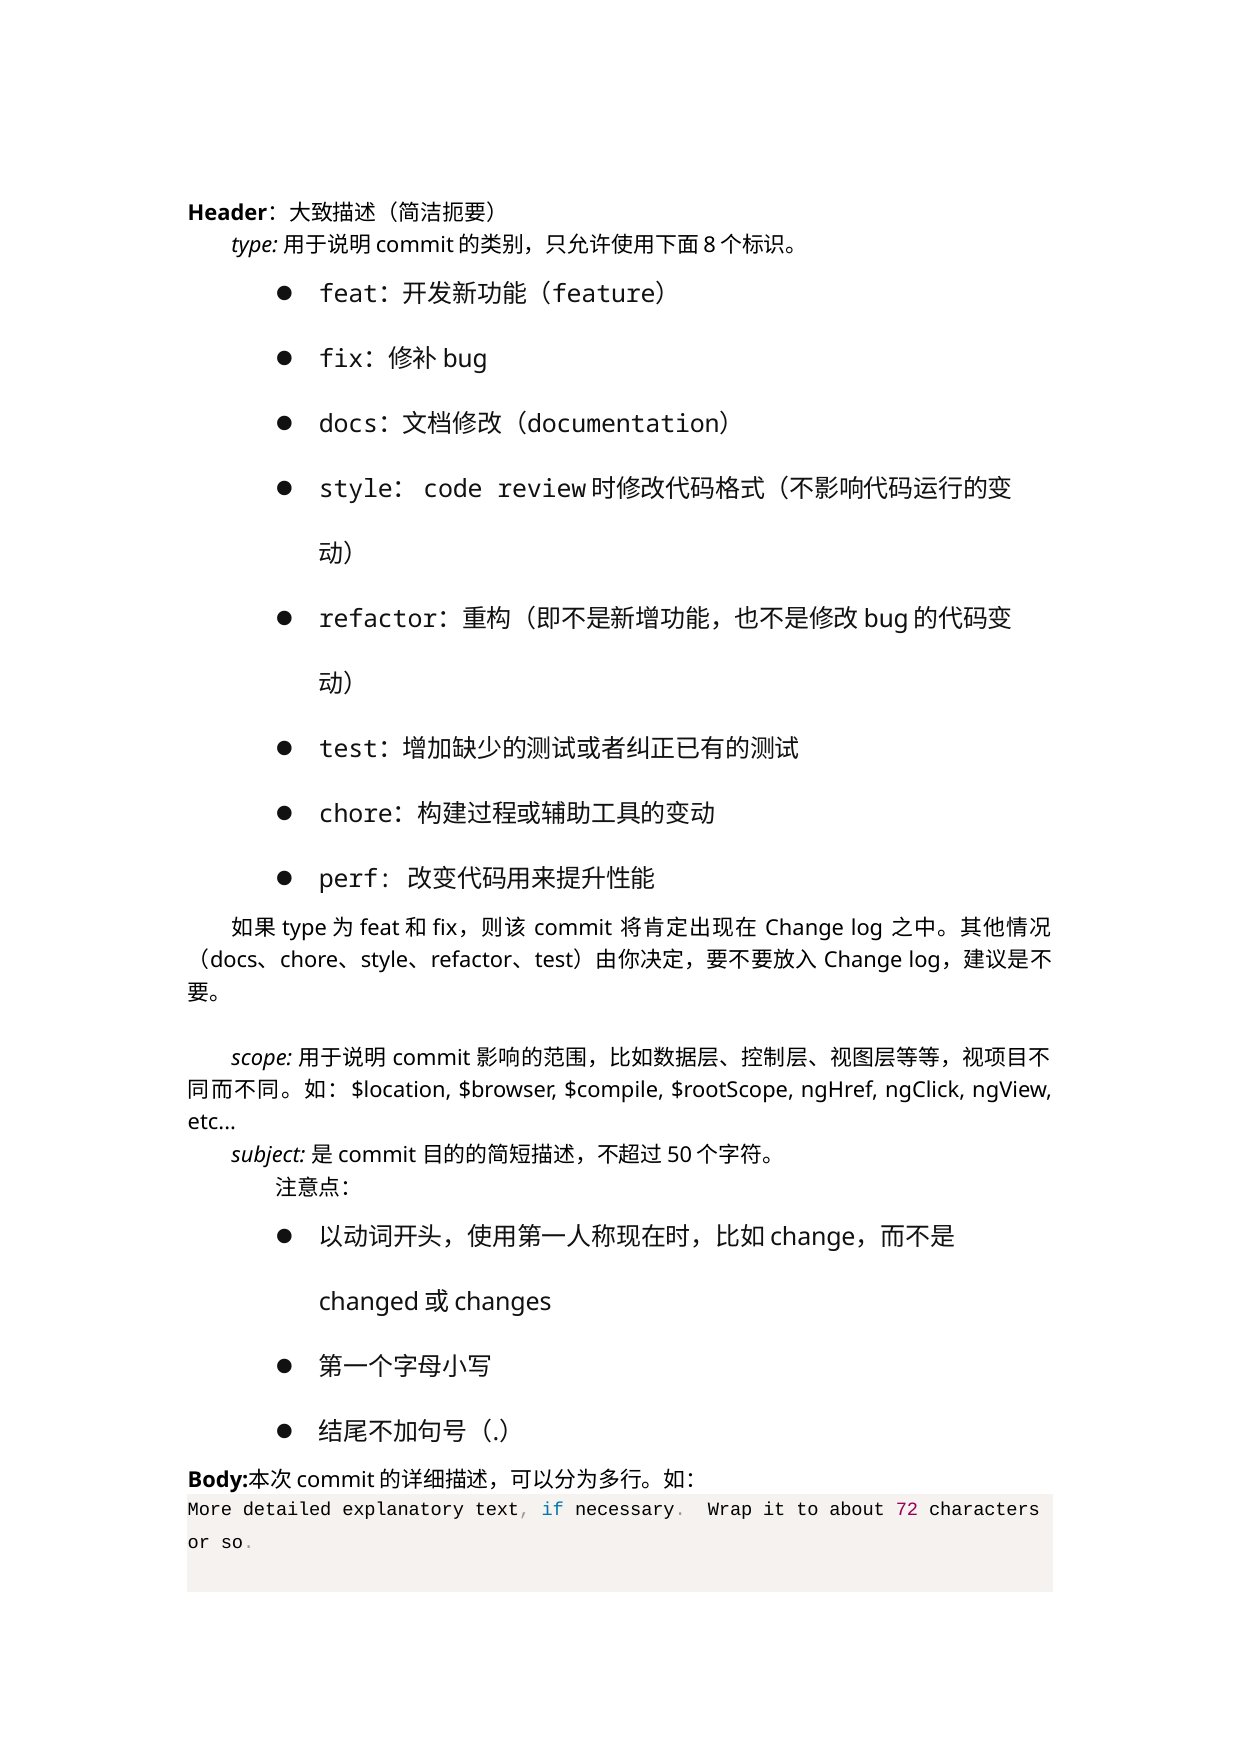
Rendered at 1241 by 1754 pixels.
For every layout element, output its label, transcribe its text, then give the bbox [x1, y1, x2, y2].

text type: 用于说明commit的类别，只允许使用下面8个标识。 [187, 227, 1053, 259]
list test：增加缺少的测试或者纠正已有的测试 [275, 714, 1053, 779]
text 注意点： [187, 1169, 1053, 1202]
list style： code review时修改代码格式（不影响代码运行的变动） [275, 454, 1053, 584]
text 如果type为feat和fix，则该 commit 将肯定出现在 Change log 之中。其他情况（docs、chore、style、refactor、test）由你决定，要不要放入 Change log，建议是不要。 [187, 909, 1053, 1007]
text Body:本次commit的详细描述，可以分为多行。如： [187, 1462, 1053, 1494]
list refactor：重构（即不是新增功能，也不是修改bug的代码变动） [275, 584, 1053, 714]
text Header：大致描述（简洁扼要） [187, 194, 1053, 227]
list perf: 改变代码用来提升性能 [275, 844, 1053, 909]
text subject: 是 commit 目的的简短描述，不超过50个字符。 [187, 1137, 1053, 1169]
list 结尾不加句号（.） [275, 1397, 1053, 1462]
list 第一个字母小写 [275, 1332, 1053, 1397]
list docs：文档修改（documentation） [275, 389, 1053, 454]
list 以动词开头，使用第一人称现在时，比如change，而不是changed或changes [275, 1202, 1053, 1332]
list chore：构建过程或辅助工具的变动 [275, 779, 1053, 844]
list feat：开发新功能（feature） [275, 259, 1053, 324]
list fix：修补bug [275, 324, 1053, 389]
text More detailed explanatory text, if necessary. Wrap it to about 72 characters or so. [187, 1494, 1053, 1559]
text scope: 用于说明 commit 影响的范围，比如数据层、控制层、视图层等等，视项目不同而不同。如：$location, $browser, $compile, $rootScope, ngHref, ngClick, ngView, etc... [187, 1039, 1053, 1137]
